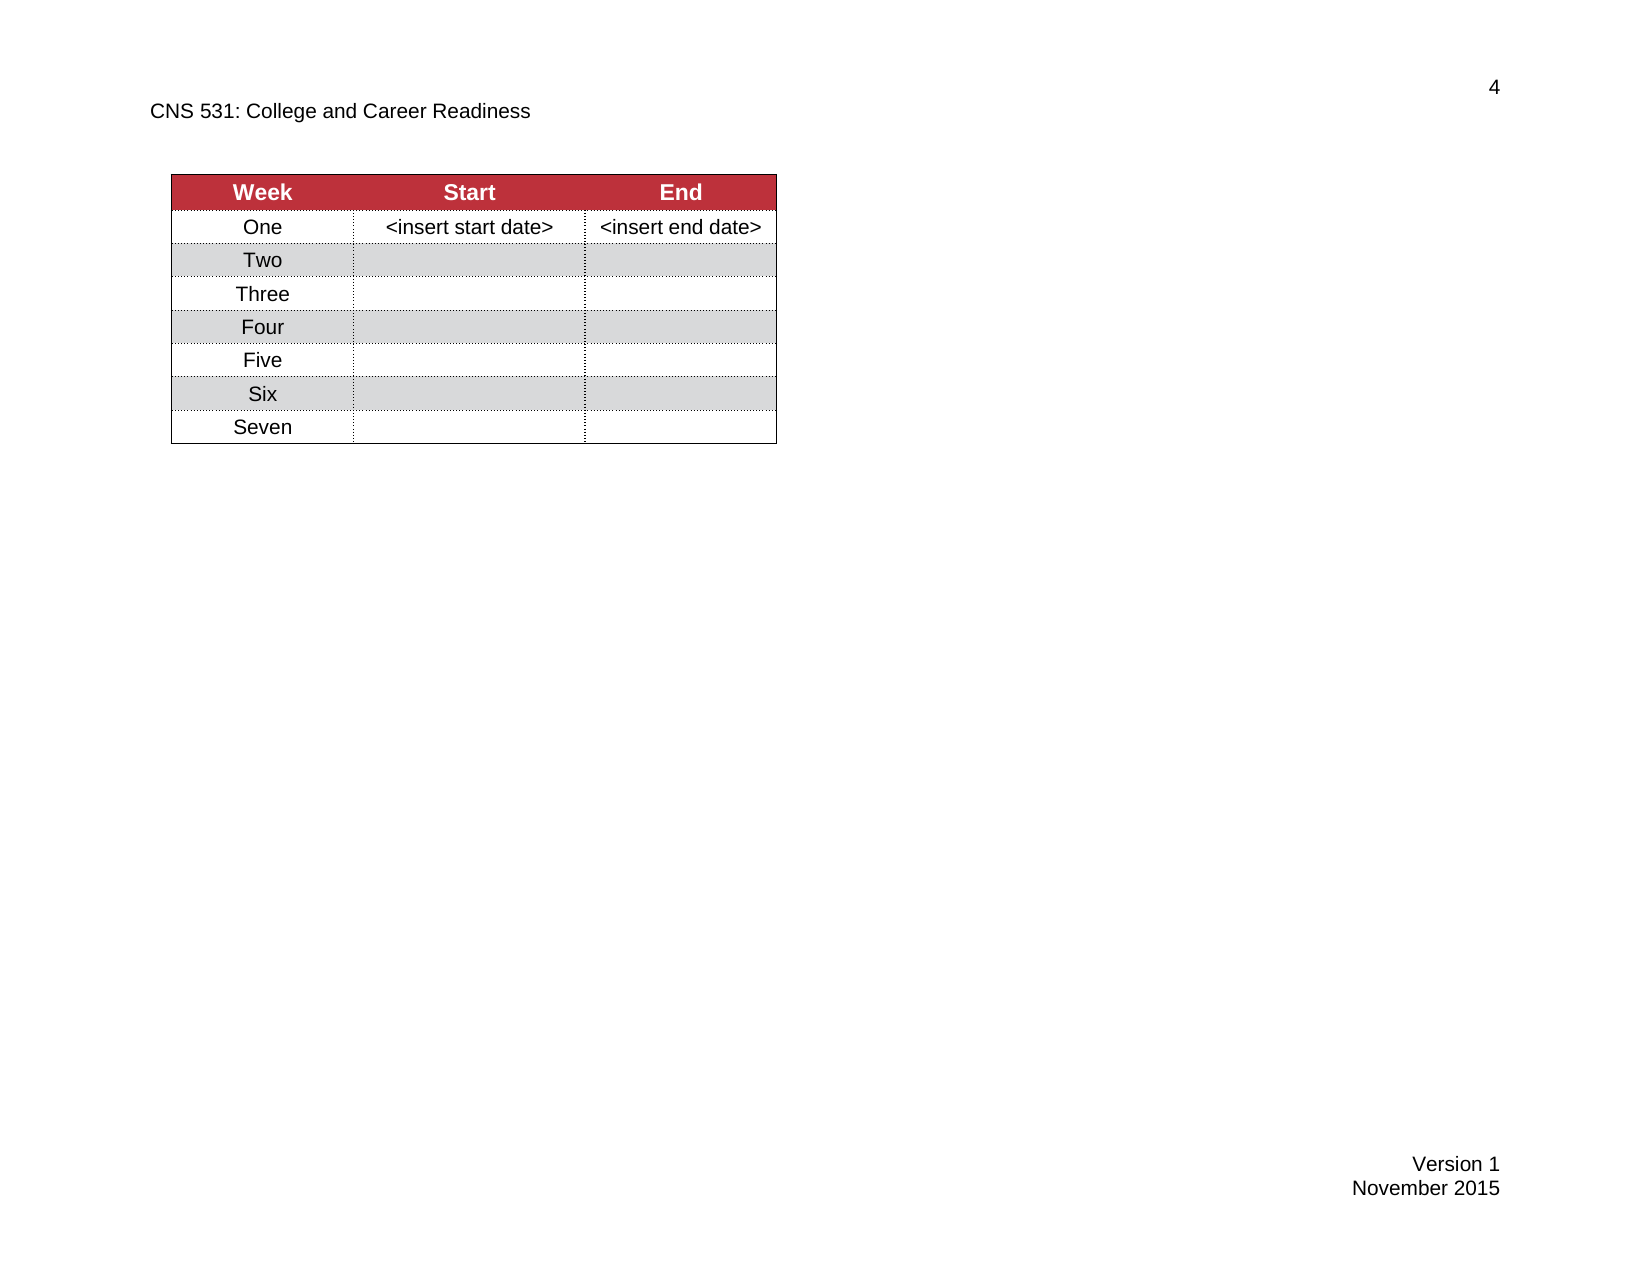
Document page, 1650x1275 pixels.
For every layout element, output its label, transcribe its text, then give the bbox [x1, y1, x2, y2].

table_cell Two [172, 243, 354, 276]
table_cell [585, 310, 776, 343]
table_cell Four [172, 310, 354, 343]
table_cell [585, 376, 776, 410]
table_header Start [354, 175, 585, 210]
table_cell Seven [172, 410, 354, 443]
table_cell Six [172, 376, 354, 410]
table_cell [585, 243, 776, 276]
table_cell Three [172, 276, 354, 310]
table_cell [354, 343, 585, 376]
table_cell [354, 243, 585, 276]
table_cell [354, 310, 585, 343]
table_cell [354, 410, 585, 443]
table_cell [585, 343, 776, 376]
table_cell One [172, 210, 354, 243]
table_header End [585, 175, 776, 210]
table_cell [585, 410, 776, 443]
table_cell Five [172, 343, 354, 376]
table_header Week [172, 175, 354, 210]
table_cell [354, 276, 585, 310]
table_cell <insert start date> [354, 210, 585, 243]
table_cell <insert end date> [585, 210, 776, 243]
table_cell [354, 376, 585, 410]
table_cell [585, 276, 776, 310]
